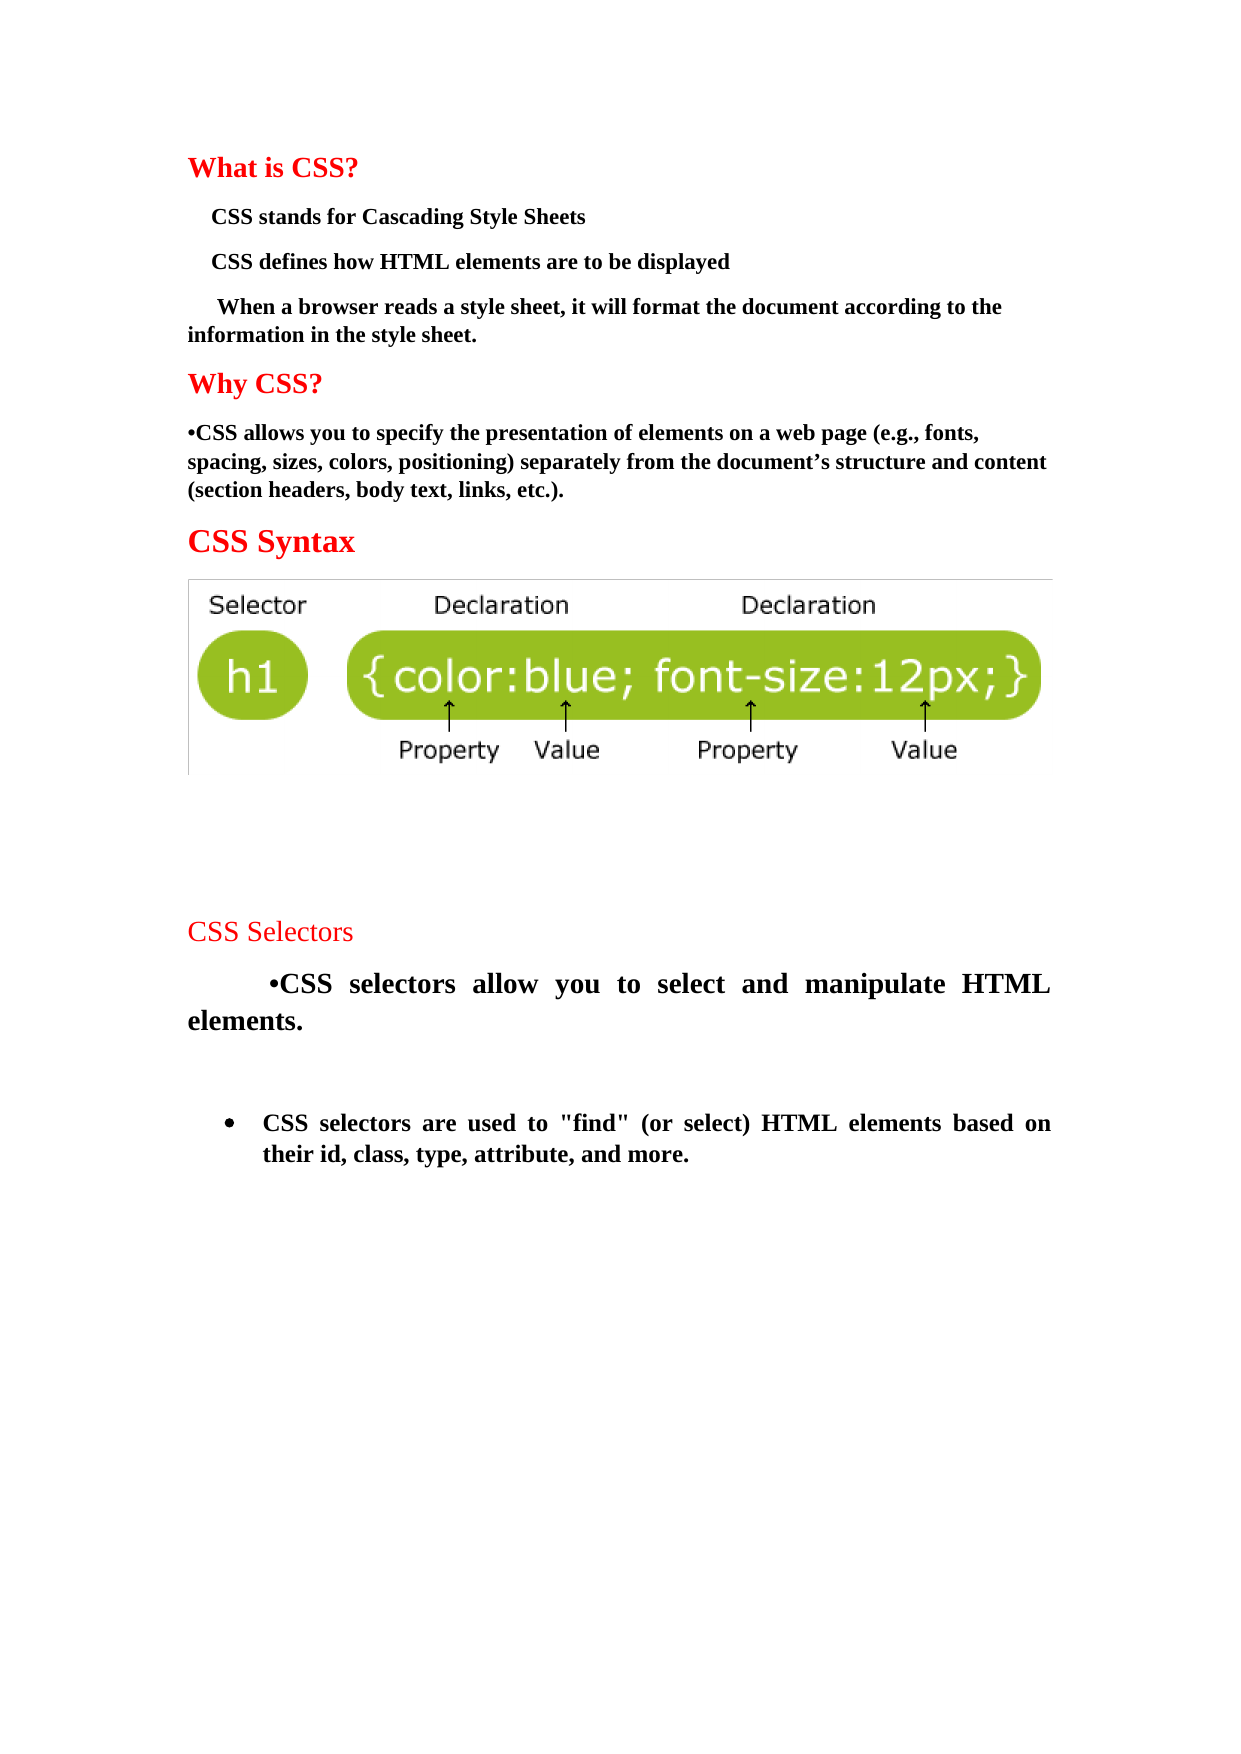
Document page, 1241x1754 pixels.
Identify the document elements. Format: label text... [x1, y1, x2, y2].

text  CSS stands for Cascading Style Sheets [187, 203, 1053, 229]
text CSS Syntax [187, 521, 1053, 560]
text What is CSS? [187, 150, 1053, 183]
text  CSS defines how HTML elements are to be displayed [187, 248, 1053, 274]
text Why CSS? [187, 367, 1053, 400]
list CSS selectors are used to "find" (or select) HTML elements based on their id, class, type, attribute, and more. [225, 1108, 1053, 1168]
text CSS Selectors [187, 914, 1053, 947]
text  When a browser reads a style sheet, it will format the document according to the information in the style sheet. [187, 293, 1053, 348]
text •CSS selectors allow you to select and manipulate HTML elements. [187, 966, 1053, 1036]
text •CSS allows you to specify the presentation of elements on a web page (e.g., fonts, spacing, sizes, colors, positioning) separately from the document’s structure and content (section headers, body text, links, etc.). [187, 419, 1053, 503]
